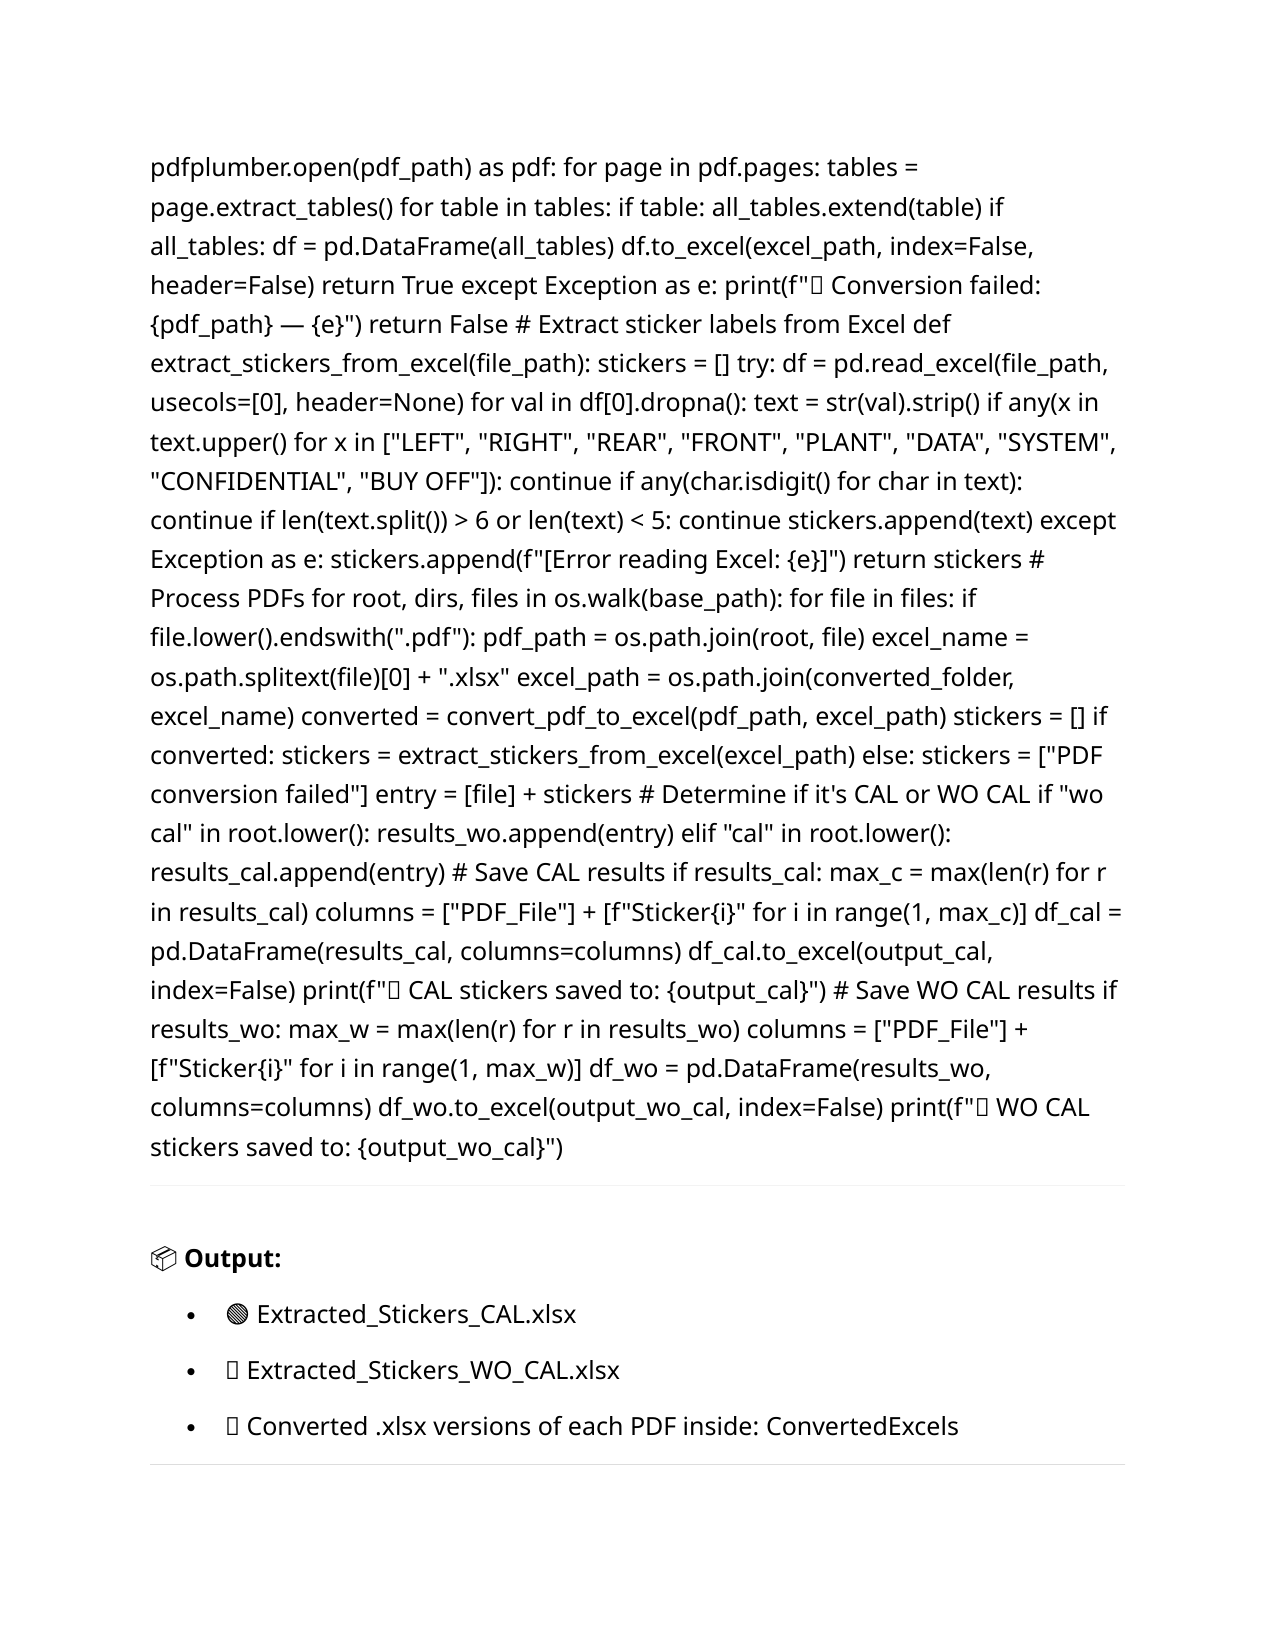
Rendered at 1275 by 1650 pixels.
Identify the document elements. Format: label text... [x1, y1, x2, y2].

list 🔵 Extracted_Stickers_WO_CAL.xlsx [187, 1352, 1125, 1387]
text 📦 Output: [150, 1241, 1125, 1275]
list 🟢 Extracted_Stickers_CAL.xlsx [187, 1297, 1125, 1331]
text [150, 150, 1125, 1163]
list 📁 Converted .xlsx versions of each PDF inside: ConvertedExcels [187, 1408, 1125, 1442]
